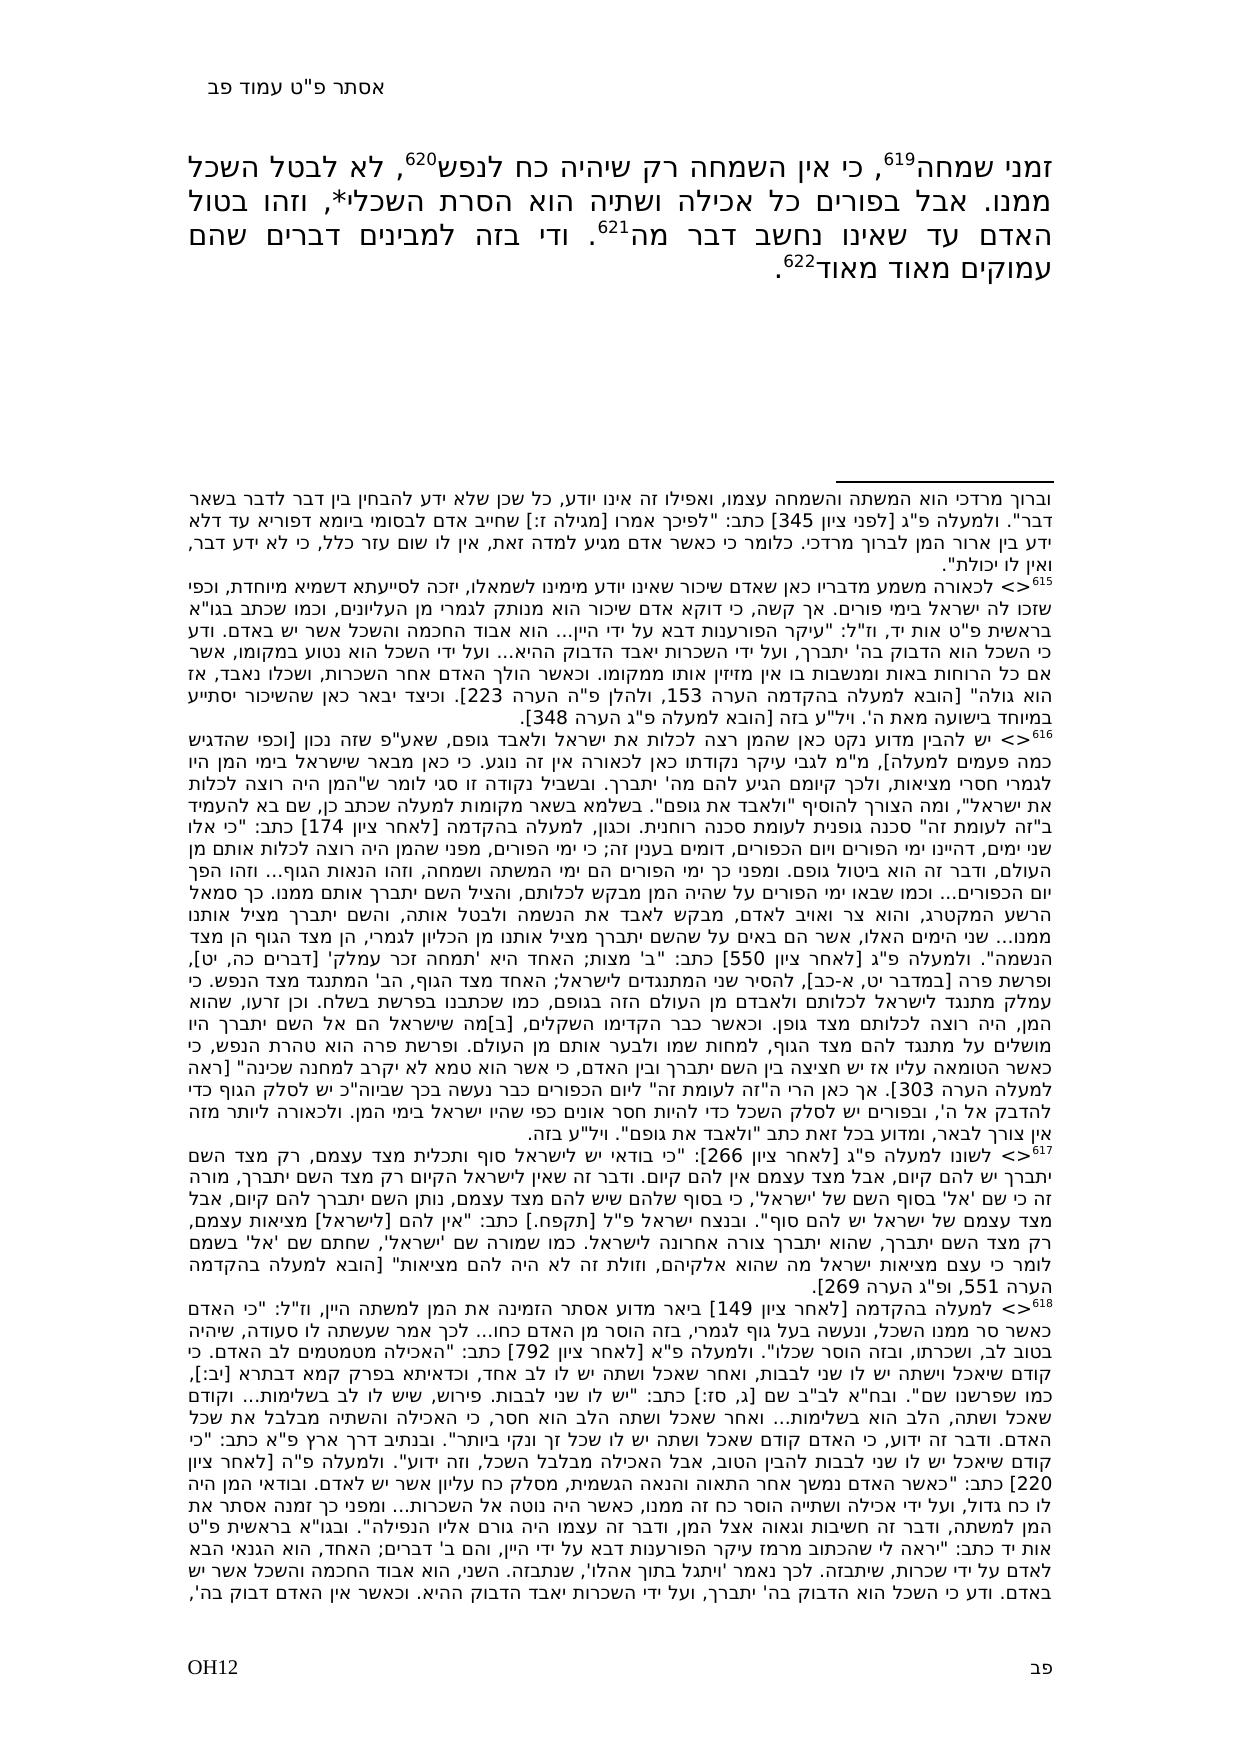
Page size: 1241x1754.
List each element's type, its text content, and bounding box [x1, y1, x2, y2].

text #ולפיכך יום= הזה אינו כמו יום הכפורים, שהוא יום צום ותענית. כי יום הכפורים ראוי שיהיה יום צום, לפי שכאשר מסלק האדם ממנו הגוף על ידי התענית, שהוא ממעט הגוף, יש לאדם דביקות אל השם יתברך. ולכך הצום, שהוא סלוק הגוף, ראוי בפרט ביום הכפורים. אבל ימי הפורים הוא ענין אחר, כי השם יתברך הציל אותם מהמן בשביל שאין אדם נחשב לדבר מה, ואין לו עוזר* מצד עצמו, וכיון שאין האדם נחשב לדבר מה, קיום שלו הוא מן השם יתברך. ומה שאין האדם נחשב לדבר מה, דבר זה הוא מצד הגוף. ולפיכך צריך לבסומי בפורים, וכאשר הוא מבוסם ואין יודע בין ארור המן ובין ברוך מרדכי, אז מה האדם נחשב כאשר מסולק ממנו השכל. וכיון שאין נחשב לכלום, לכך מצד הזה השם יתברך מקיים ומעמיד אותו. ולכך בימי המן, שהיה רוצה לכלות את ישראל ולאבד את גופם, ולא היה להם עזר רק מן השם יתברך, אשר הוא מקיים האדם מצד שאינו נחשב לכלום מצד עצמו, רק כי קיומו הוא מצד השם יתברך. ולכך "חייב לבסומי בפוריא עד דלא ידע בין ארור המן לברוך מרדכי", ואז אין דבר באדם, וכאשר אין האדם נחשב לכלום, קיומו הוא מן השם יתברך. ומעתה התבאר כי ימי הפורים יש בהם משתה ושמחה, שכל אשר יש לו משתה ושמחה יותר אינו נחשב לכלום. ואינו דומה ליום טוב שהם זמני שמחה, כי אין השמחה רק שיהיה כח לנפש, לא לבטל השכל ממנו. אבל בפורים כל אכילה ושתיה הוא הסרת השכלי*, וזהו בטול האדם עד שאינו נחשב דבר מה. ודי בזה למבינים דברים שהם עמוקים מאוד מאוד. [187, 150, 1053, 286]
